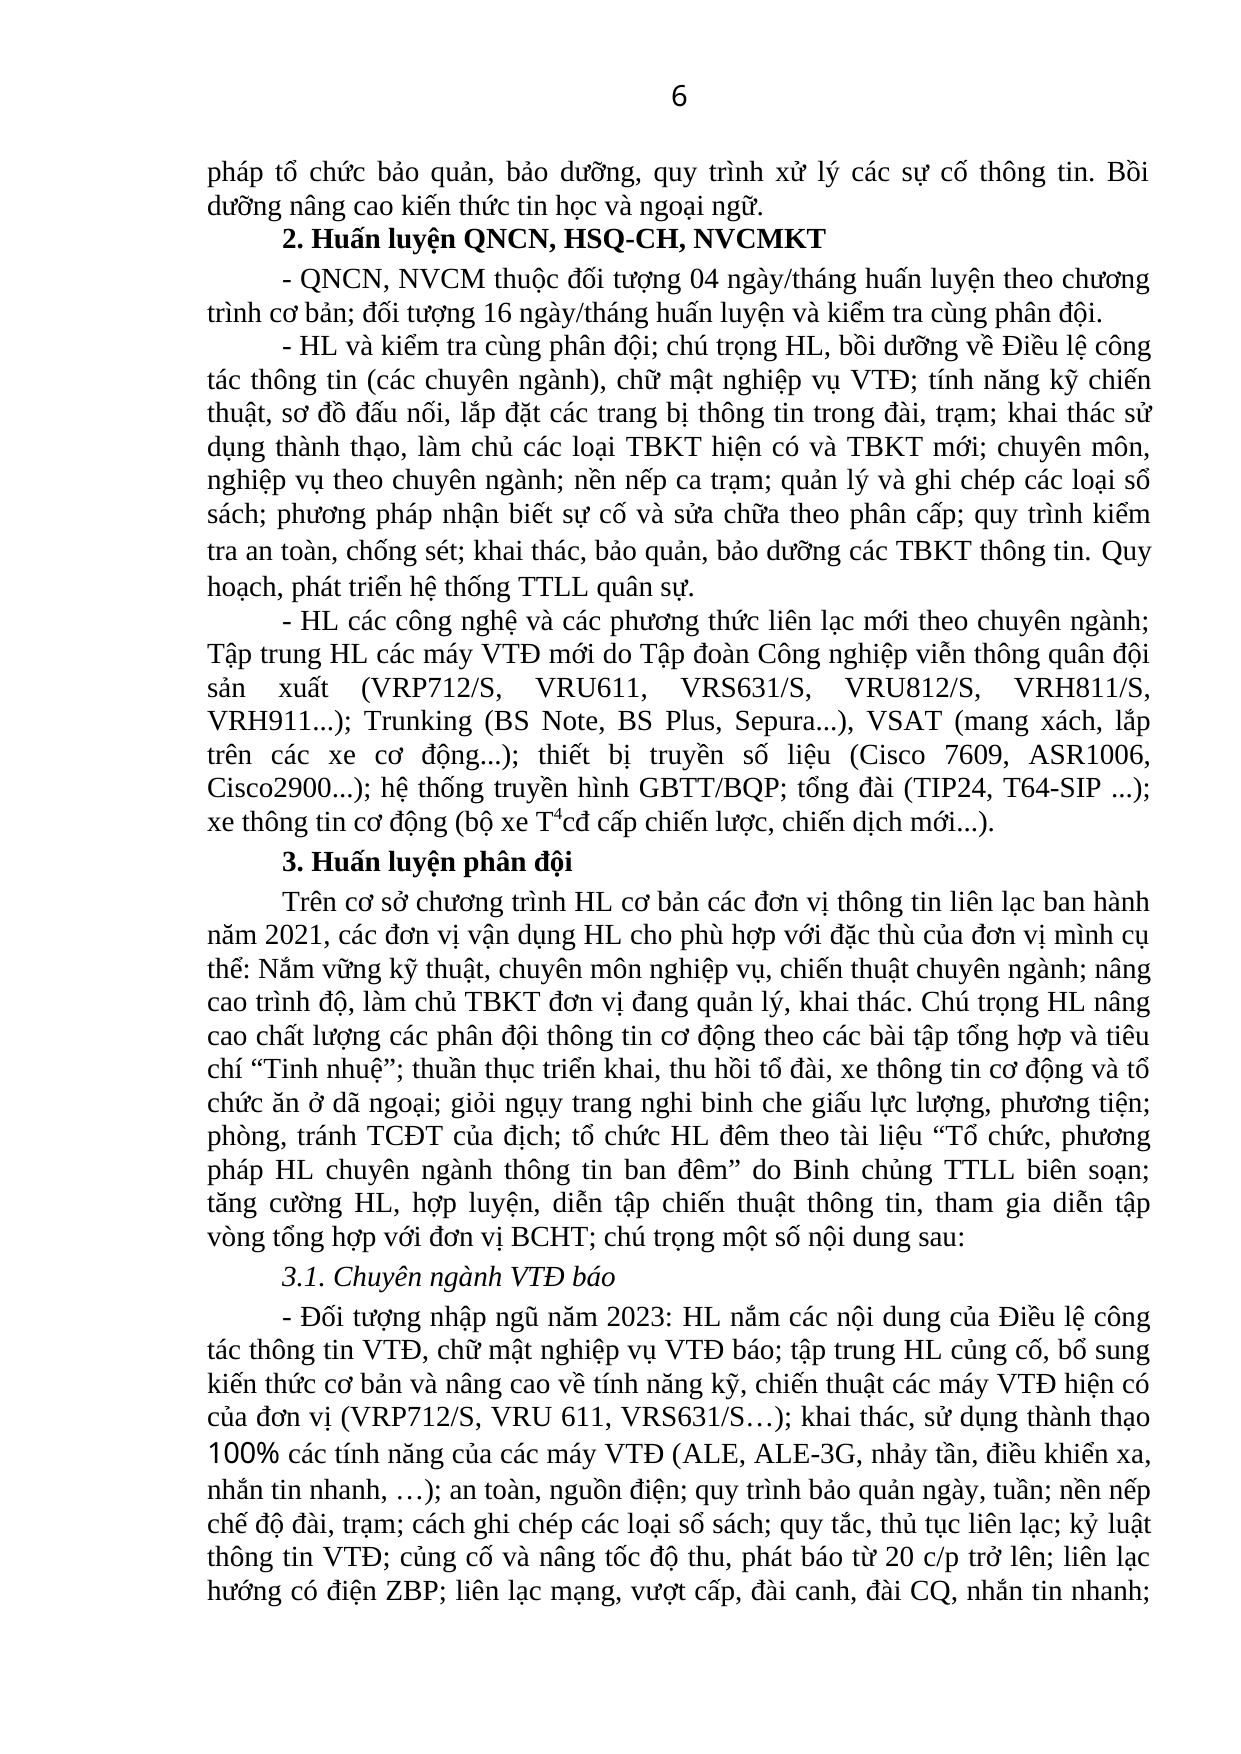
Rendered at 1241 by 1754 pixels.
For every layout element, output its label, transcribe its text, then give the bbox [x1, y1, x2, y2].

text - HL và kiểm tra cùng phân đội; chú trọng HL, bồi dưỡng về Điều lệ công tác thông tin (các chuyên ngành), chữ mật nghiệp vụ VTĐ; tính năng kỹ chiến thuật, sơ đồ đấu nối, lắp đặt các trang bị thông tin trong đài, trạm; khai thác sử dụng thành thạo, làm chủ các loại TBKT hiện có và TBKT mới; chuyên môn, nghiệp vụ theo chuyên ngành; nền nếp ca trạm; quản lý và ghi chép các loại sổ sách; phương pháp nhận biết sự cố và sửa chữa theo phân cấp; quy trình kiểm tra an toàn, chống sét; khai thác, bảo quản, bảo dưỡng các TBKT thông tin. Quy hoạch, phát triển hệ thống TTLL quân sự. [207, 328, 1152, 603]
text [207, 1299, 1152, 1607]
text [207, 154, 1152, 221]
text Trên cơ sở chương trình HL cơ bản các đơn vị thông tin liên lạc ban hành năm 2021, các đơn vị vận dụng HL cho phù hợp với đặc thù của đơn vị mình cụ thể: Nắm vững kỹ thuật, chuyên môn nghiệp vụ, chiến thuật chuyên ngành; nâng cao trình độ, làm chủ TBKT đơn vị đang quản lý, khai thác. Chú trọng HL nâng cao chất lượng các phân đội thông tin cơ động theo các bài tập tổng hợp và tiêu chí “Tinh nhuệ”; thuần thục triển khai, thu hồi tổ đài, xe thông tin cơ động và tổ chức ăn ở dã ngoại; giỏi ngụy trang nghi binh che giấu lực lượng, phương tiện; phòng, tránh TCĐT của địch; tổ chức HL đêm theo tài liệu “Tổ chức, phương pháp HL chuyên ngành thông tin ban đêm” do Binh chủng TTLL biên soạn; tăng cường HL, hợp luyện, diễn tập chiến thuật thông tin, tham gia diễn tập vòng tổng hợp với đơn vị BCHT; chú trọng một số nội dung sau: [207, 884, 1152, 1253]
text 3. Huấn luyện phân đội [207, 844, 1152, 877]
text 2. Huấn luyện QNCN, HSQ-CH, NVCMKT [207, 221, 1152, 255]
text 3.1. Chuyên ngành VTĐ báo [207, 1259, 1152, 1292]
text - HL các công nghệ và các phương thức liên lạc mới theo chuyên ngành; Tập trung HL các máy VTĐ mới do Tập đoàn Công nghiệp viễn thông quân đội sản xuất (VRP712/S, VRU611, VRS631/S, VRU812/S, VRH811/S, VRH911...); Trunking (BS Note, BS Plus, Sepura...), VSAT (mang xách, lắp trên các xe cơ động...); thiết bị truyền số liệu (Cisco 7609, ASR1006, Cisco2900...); hệ thống truyền hình GBTT/BQP; tổng đài (TIP24, T64-SIP ...); xe thông tin cơ động (bộ xe T4cđ cấp chiến lược, chiến dịch mới...). [207, 603, 1152, 838]
text - QNCN, NVCM thuộc đối tượng 04 ngày/tháng huấn luyện theo chương trình cơ bản; đối tượng 16 ngày/tháng huấn luyện và kiểm tra cùng phân đội. [207, 261, 1152, 328]
